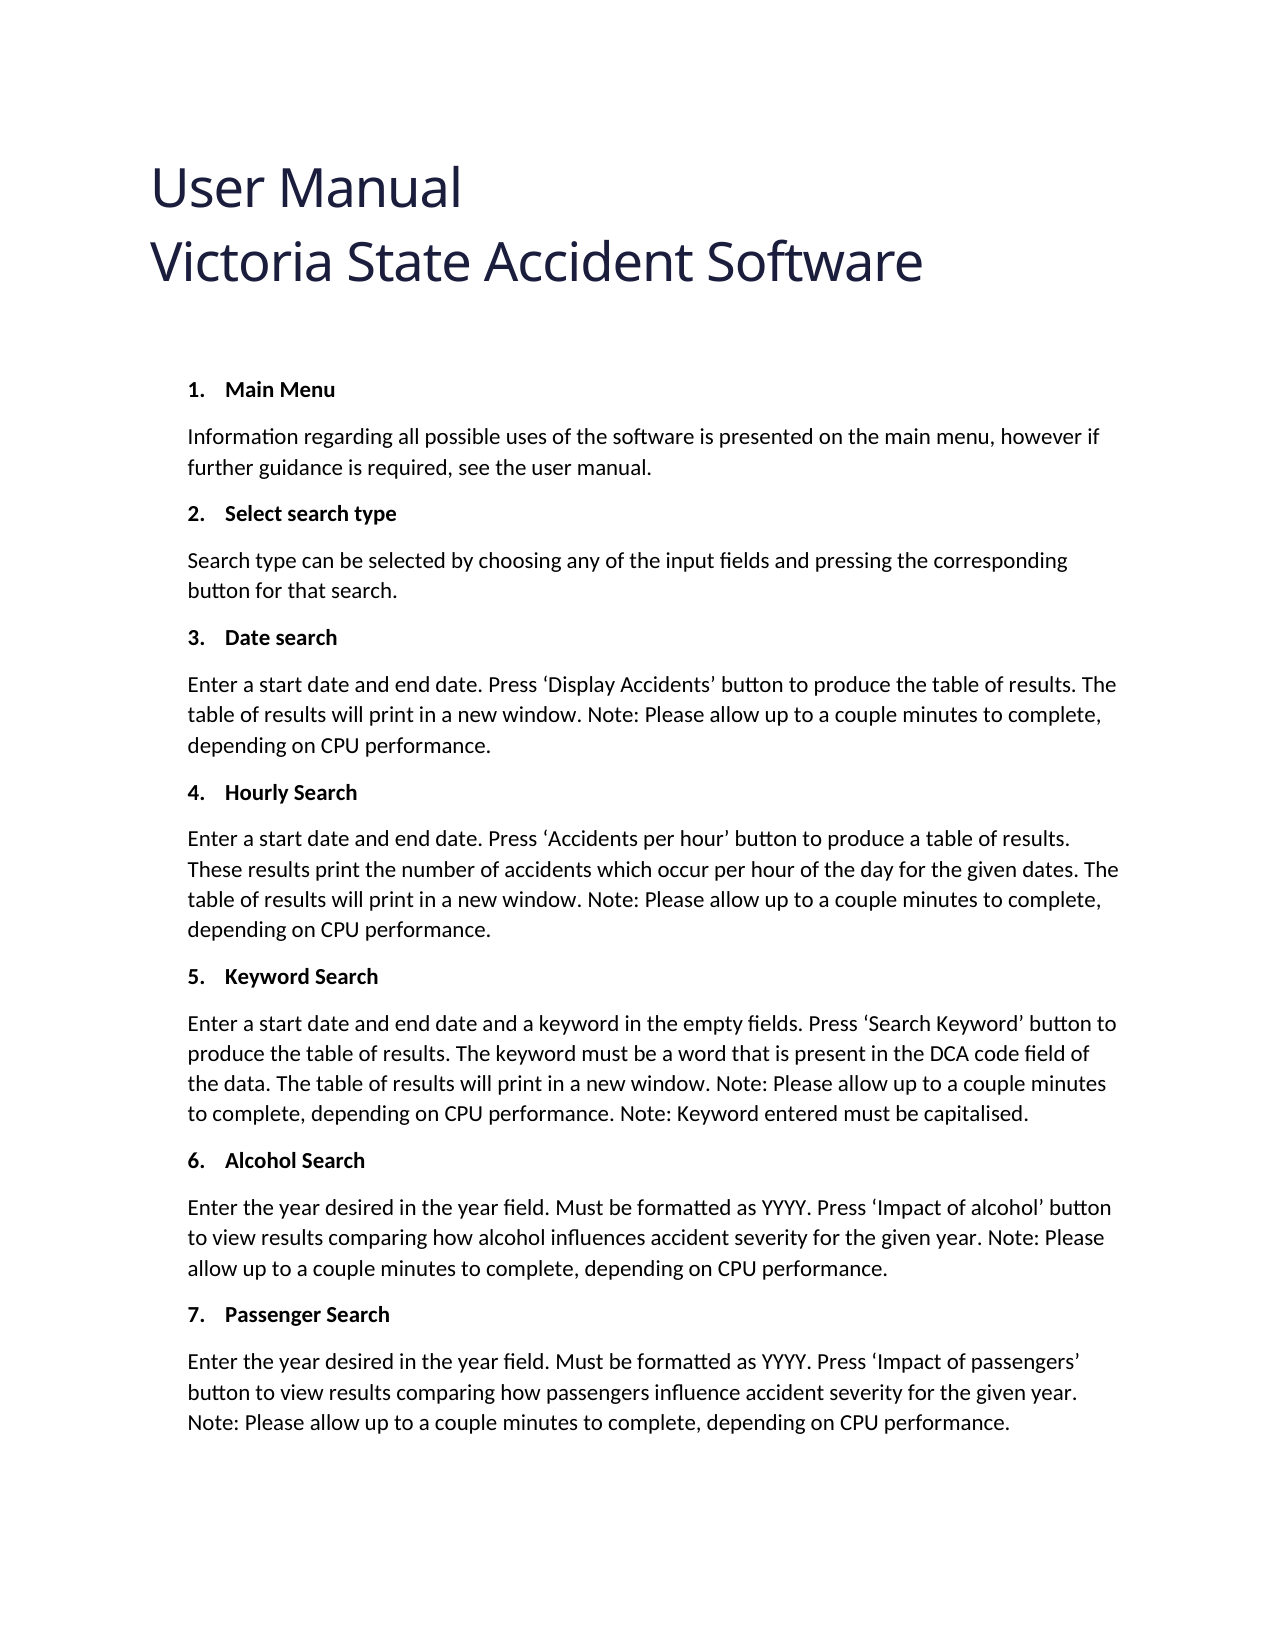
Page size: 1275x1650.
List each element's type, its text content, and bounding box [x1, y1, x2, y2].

text Search type can be selected by choosing any of the input fields and pressing the corresponding button for that search. [187, 546, 1125, 605]
title Victoria State Accident Software [150, 224, 1125, 297]
list Hourly Search [187, 778, 1125, 806]
list Alcohol Search [187, 1146, 1125, 1174]
list Main Menu [187, 376, 1125, 404]
text Enter a start date and end date. Press ‘Accidents per hour’ button to produce a table of results. These results print the number of accidents which occur per hour of the day for the given dates. The table of results will print in a new window. Note: Please allow up to a couple minutes to complete, depending on CPU performance. [187, 824, 1125, 943]
text Enter a start date and end date. Press ‘Display Accidents’ button to produce the table of results. The table of results will print in a new window. Note: Please allow up to a couple minutes to complete, depending on CPU performance. [187, 670, 1125, 759]
text Enter a start date and end date and a keyword in the empty fields. Press ‘Search Keyword’ button to produce the table of results. The keyword must be a word that is present in the DCA code field of the data. The table of results will print in a new window. Note: Please allow up to a couple minutes to complete, depending on CPU performance. Note: Keyword entered must be capitalised. [187, 1009, 1125, 1128]
list Passenger Search [187, 1301, 1125, 1329]
text Enter the year desired in the year field. Must be formatted as YYYY. Press ‘Impact of passengers’ button to view results comparing how passengers influence accident severity for the given year. Note: Please allow up to a couple minutes to complete, depending on CPU performance. [187, 1347, 1125, 1436]
list Date search [187, 623, 1125, 652]
title User Manual [150, 150, 1125, 224]
text Enter the year desired in the year field. Must be formatted as YYYY. Press ‘Impact of alcohol’ button to view results comparing how alcohol influences accident severity for the given year. Note: Please allow up to a couple minutes to complete, depending on CPU performance. [187, 1193, 1125, 1282]
list Select search type [187, 499, 1125, 528]
text Information regarding all possible uses of the software is presented on the main menu, however if further guidance is required, see the user manual. [187, 422, 1125, 481]
list Keyword Search [187, 962, 1125, 990]
